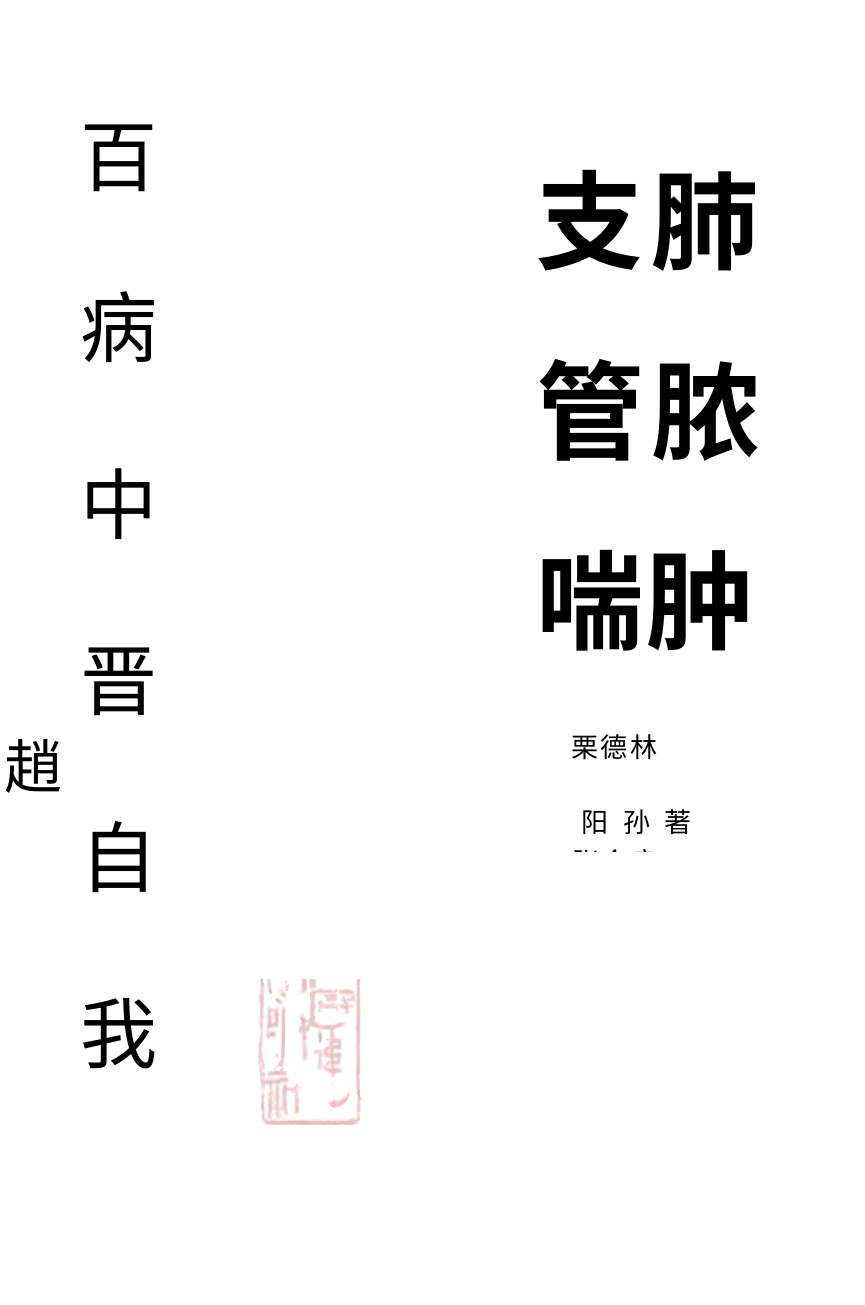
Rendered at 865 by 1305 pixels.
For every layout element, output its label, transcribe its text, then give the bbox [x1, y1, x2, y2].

picture [258, 979, 365, 1125]
text 支肺 管脓 喘肿 [536, 147, 759, 673]
text 趙 [4, 730, 248, 803]
